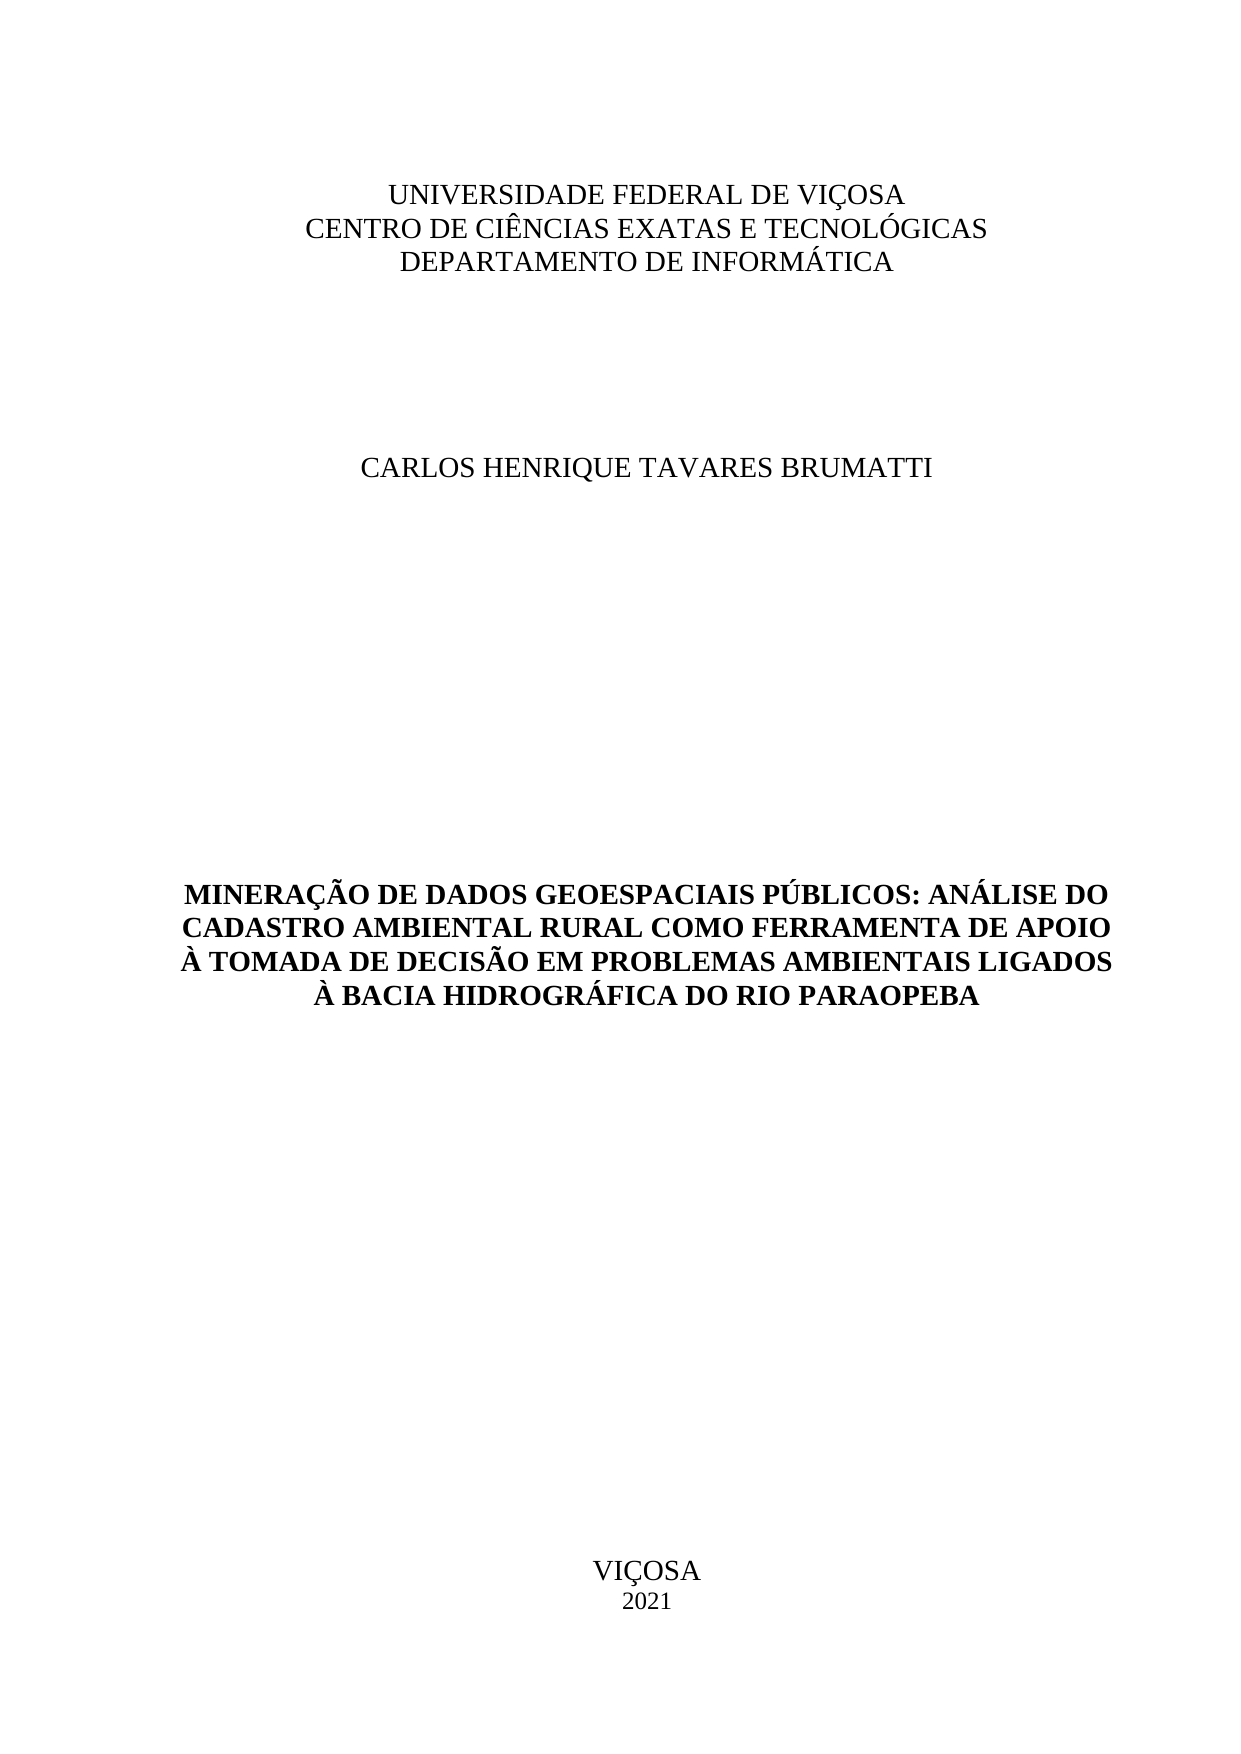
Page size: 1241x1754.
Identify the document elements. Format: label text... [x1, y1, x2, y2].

subtitle DEPARTAMENTO DE INFORMÁTICA [177, 244, 1116, 278]
subtitle UNIVERSIDADE FEDERAL DE VIÇOSA [177, 177, 1116, 211]
subtitle CENTRO DE CIÊNCIAS EXATAS E TECNOLÓGICAS [177, 211, 1116, 244]
text 2021 [177, 1586, 1116, 1615]
text VIÇOSA [177, 1553, 1116, 1586]
subtitle MINERAÇÃO DE DADOS GEOESPACIAIS PÚBLICOS: ANÁLISE DO CADASTRO AMBIENTAL RURAL COMO FERRAMENTA DE APOIO À TOMADA DE DECISÃO EM PROBLEMAS AMBIENTAIS LIGADOS À BACIA HIDROGRÁFICA DO RIO PARAOPEBA [177, 877, 1116, 1011]
text CARLOS HENRIQUE TAVARES BRUMATTI [177, 450, 1116, 484]
